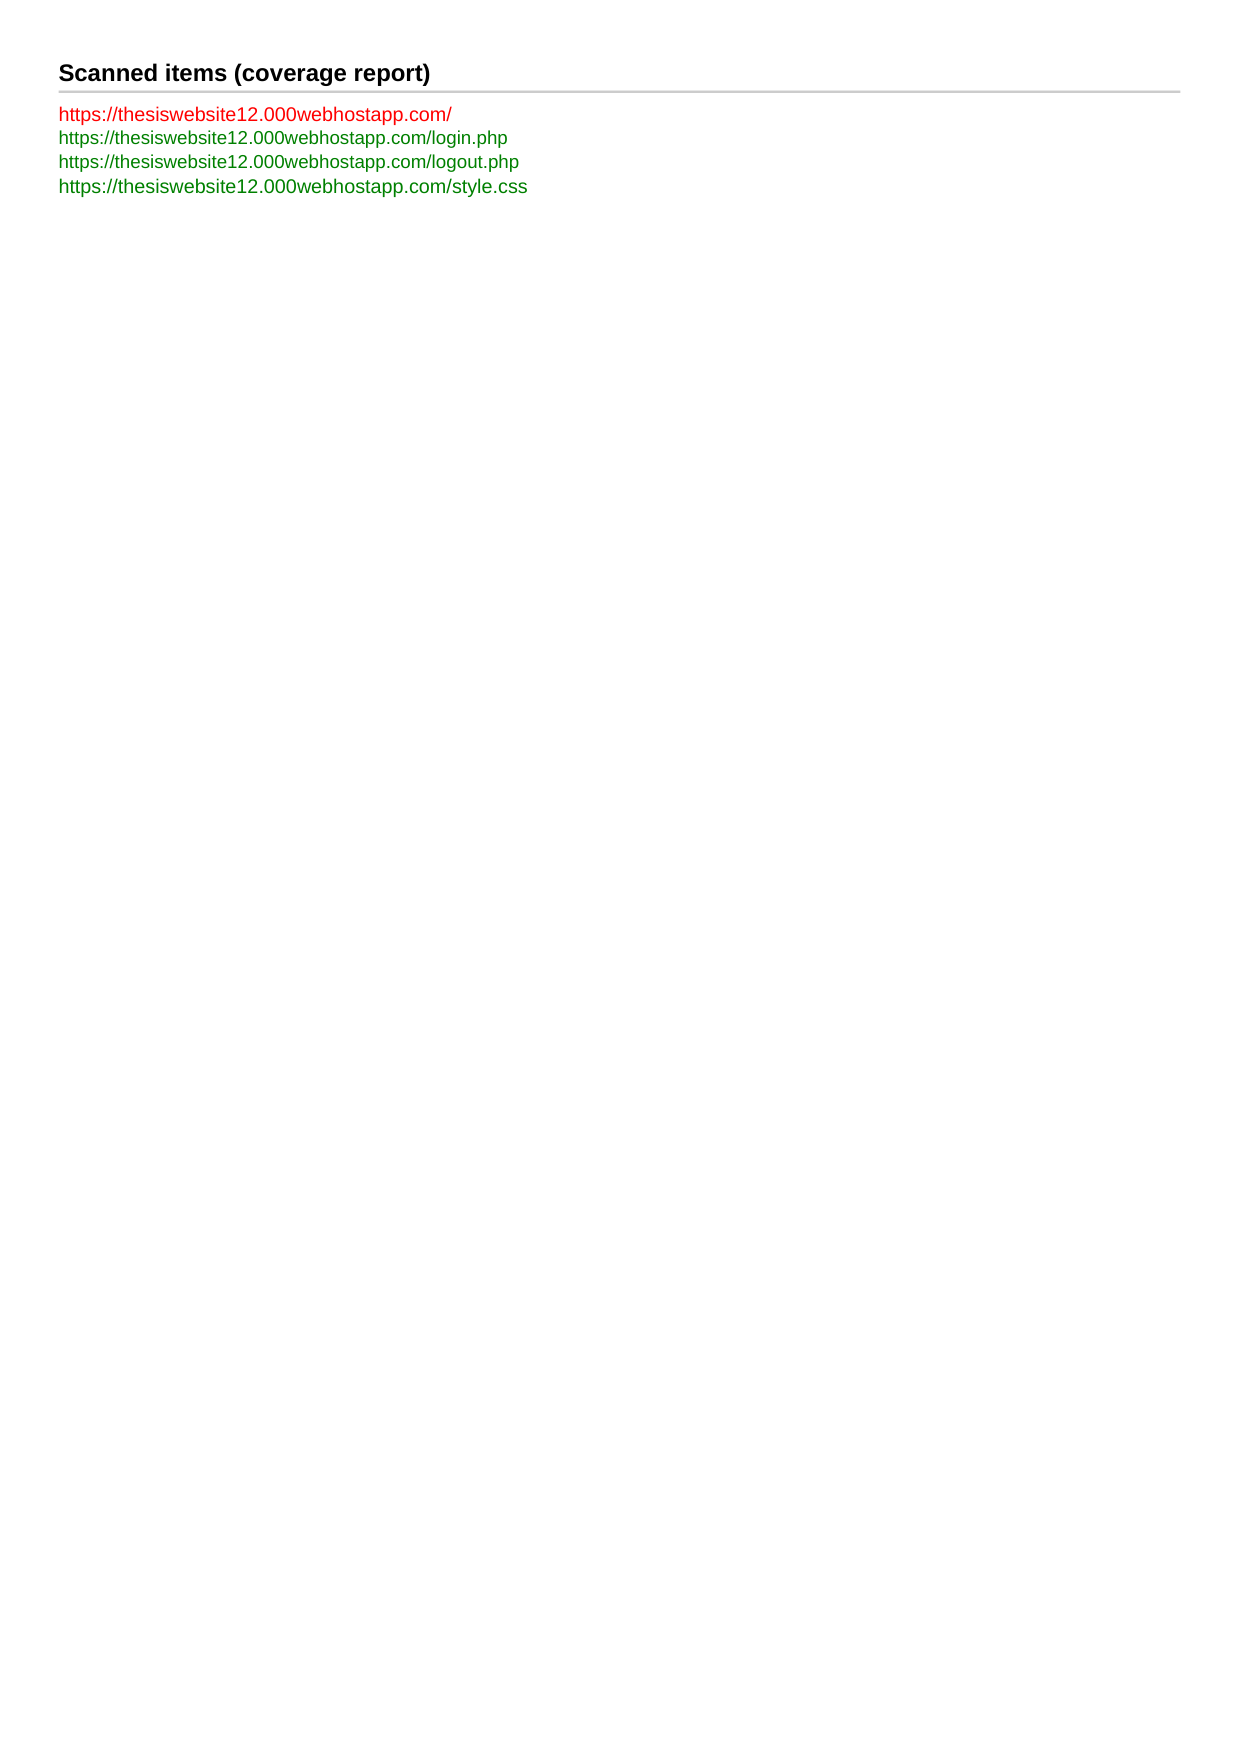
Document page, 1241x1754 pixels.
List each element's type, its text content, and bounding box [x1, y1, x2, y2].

text https://thesiswebsite12.000webhostapp.com/style.css [58, 175, 1090, 197]
text https://thesiswebsite12.000webhostapp.com/login.php [58, 127, 1090, 149]
text https://thesiswebsite12.000webhostapp.com/ [58, 103, 1090, 125]
text https://thesiswebsite12.000webhostapp.com/logout.php [58, 151, 1090, 172]
text Scanned items (coverage report) [58, 59, 1090, 86]
